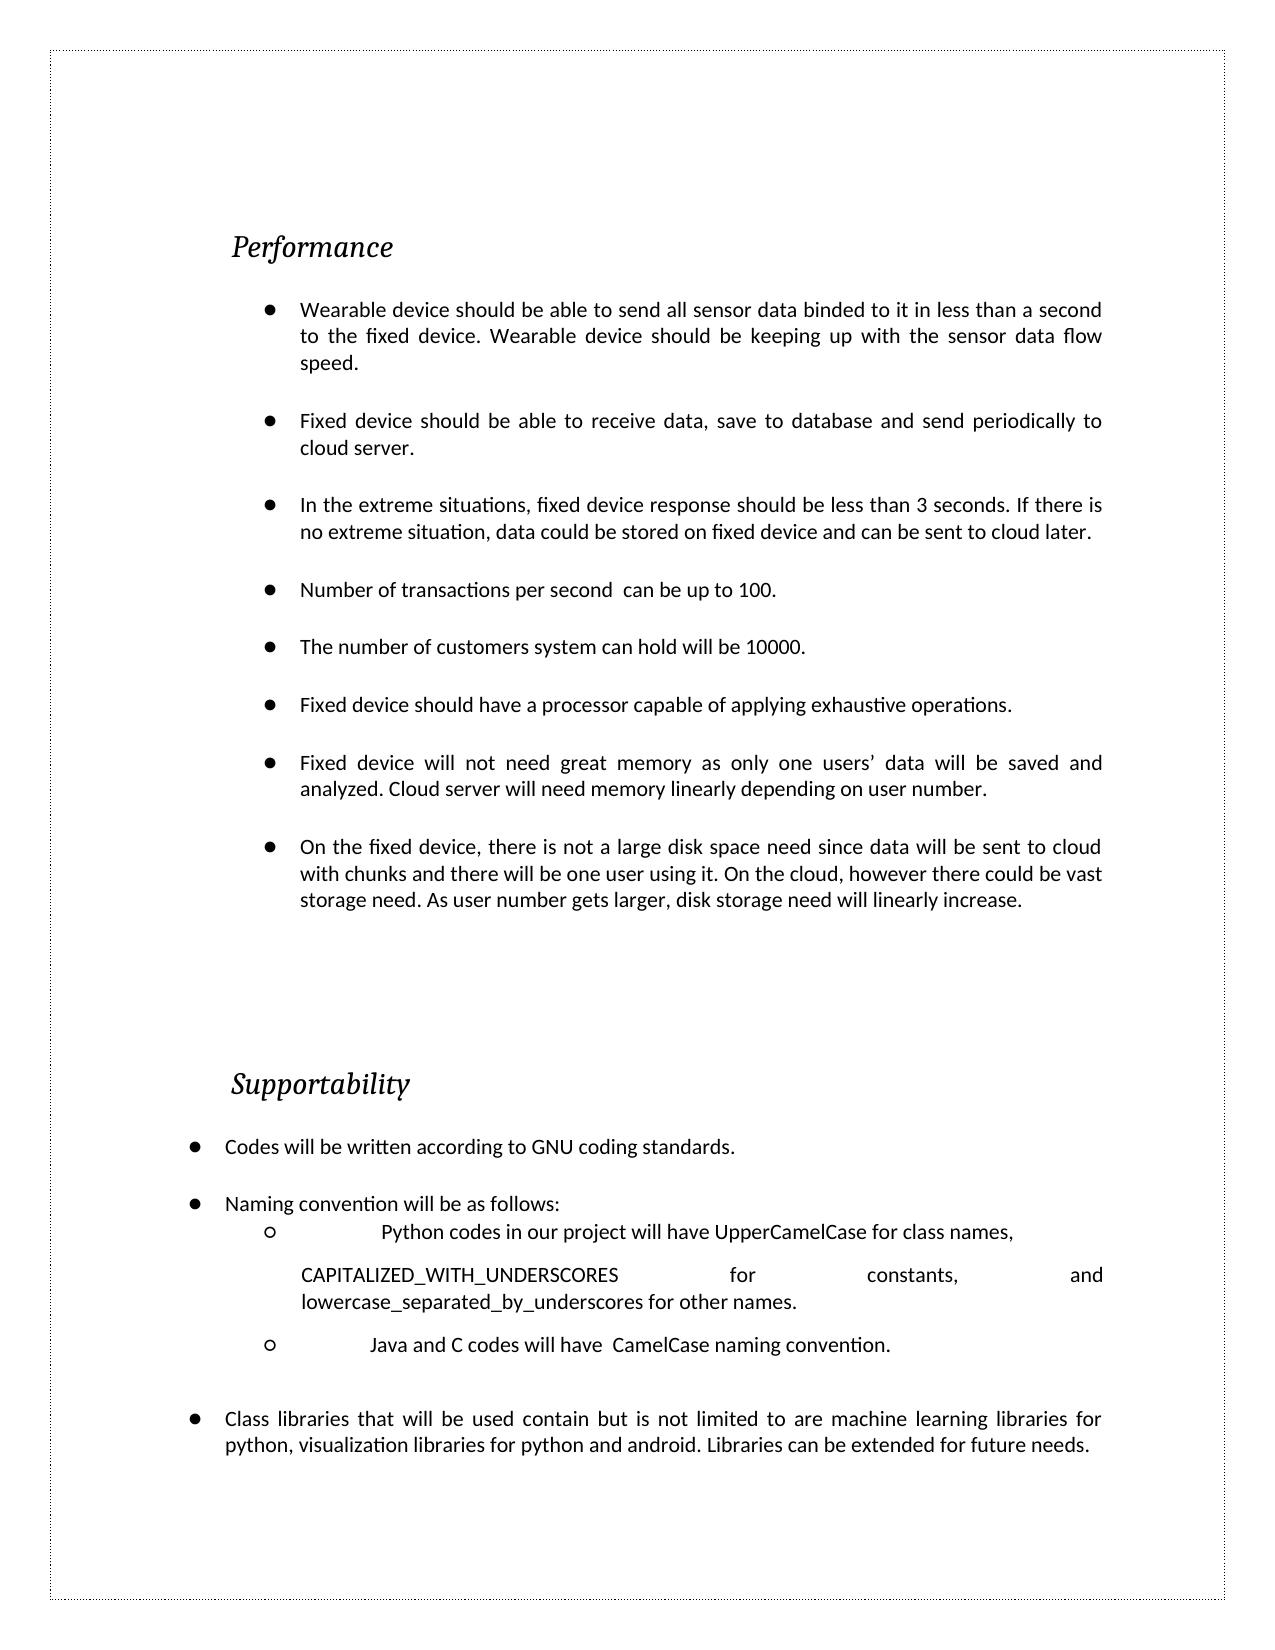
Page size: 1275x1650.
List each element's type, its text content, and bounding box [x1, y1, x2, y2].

list Codes will be written according to GNU coding standards. [187, 1131, 1104, 1159]
list Wearable device should be able to send all sensor data binded to it in less than a second to the fixed device. Wearable device should be keeping up with the sensor data flow speed. [262, 294, 1104, 376]
text ○ Java and C codes will have CamelCase naming convention. [150, 1331, 1125, 1358]
subtitle Performance [224, 230, 1125, 266]
list On the fixed device, there is not a large disk space need since data will be sent to cloud with chunks and there will be one user using it. On the cloud, however there could be vast storage need. As user number gets larger, disk storage need will linearly increase. [262, 831, 1104, 913]
list Fixed device will not need great memory as only one users’ data will be saved and analyzed. Cloud server will need memory linearly depending on user number. [262, 747, 1104, 802]
list Fixed device should be able to receive data, save to database and send periodically to cloud server. [262, 405, 1104, 460]
subtitle Supportability [224, 1067, 1125, 1103]
text CAPITALIZED_WITH_UNDERSCORES for constants, and lowercase_separated_by_underscores for other names. [301, 1261, 1104, 1315]
list Class libraries that will be used contain but is not limited to are machine learning libraries for python, visualization libraries for python and android. Libraries can be extended for future needs. [187, 1403, 1104, 1458]
list Naming convention will be as follows: [187, 1188, 1104, 1217]
list In the extreme situations, fixed device response should be less than 3 seconds. If there is no extreme situation, data could be stored on fixed device and can be sent to cloud later. [262, 489, 1104, 545]
list Number of transactions per second can be up to 100. [262, 573, 1104, 602]
list The number of customers system can hold will be 10000. [262, 631, 1104, 660]
list Fixed device should have a processor capable of applying exhaustive operations. [262, 689, 1104, 718]
text ○ Python codes in our project will have UpperCamelCase for class names, [150, 1218, 1125, 1245]
